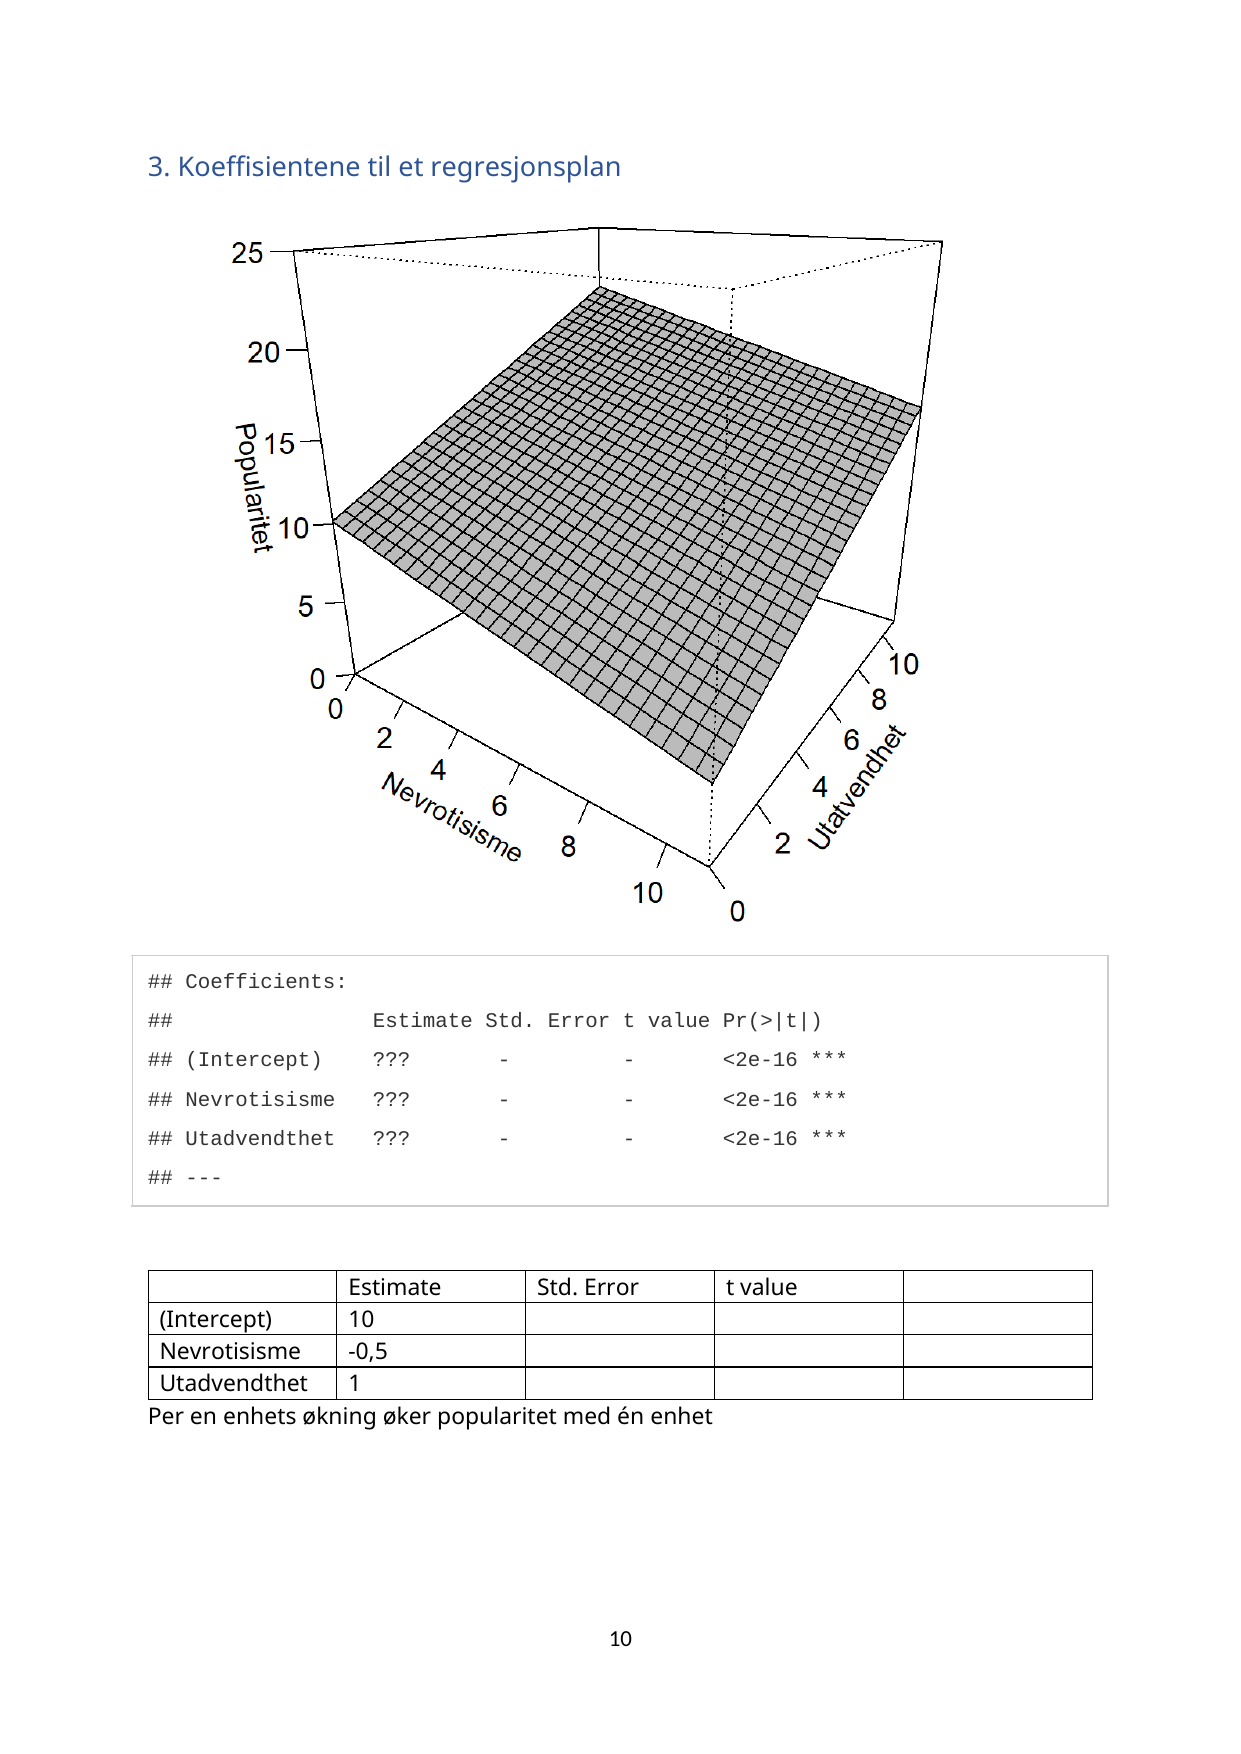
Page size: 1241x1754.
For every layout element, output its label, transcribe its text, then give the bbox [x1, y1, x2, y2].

table_cell [904, 1368, 1092, 1399]
table_cell [526, 1368, 714, 1399]
table_header [904, 1271, 1092, 1302]
table_cell [904, 1335, 1092, 1366]
text ## Nevrotisisme ??? - - <2e-16 *** [133, 1072, 1107, 1112]
text ## --- [133, 1151, 1107, 1205]
table_header Estimate [337, 1271, 525, 1302]
text ## Coefficients: [133, 956, 1107, 994]
table_cell Utadvendthet [149, 1368, 336, 1399]
table_cell [715, 1368, 903, 1399]
table_header Std. Error [526, 1271, 714, 1302]
subtitle 3. Koeffisientene til et regresjonsplan [148, 148, 1093, 184]
table_cell [715, 1335, 903, 1366]
table_cell 10 [337, 1303, 525, 1334]
table_cell -0,5 [337, 1335, 525, 1366]
table_header [149, 1271, 336, 1302]
table_cell [904, 1303, 1092, 1334]
table_cell (Intercept) [149, 1303, 336, 1334]
table_header t value [715, 1271, 903, 1302]
table_cell [715, 1303, 903, 1334]
text ## Utadvendthet ??? - - <2e-16 *** [133, 1112, 1107, 1151]
text ## (Intercept) ??? - - <2e-16 *** [133, 1033, 1107, 1072]
table_cell Nevrotisisme [149, 1335, 336, 1366]
text ## Estimate Std. Error t value Pr(>|t|) [133, 994, 1107, 1033]
table_cell 1 [337, 1368, 525, 1399]
table_cell [526, 1303, 714, 1334]
picture [147, 187, 1081, 936]
table_cell [526, 1335, 714, 1366]
text Per en enhets økning øker popularitet med én enhet [148, 1400, 1093, 1431]
